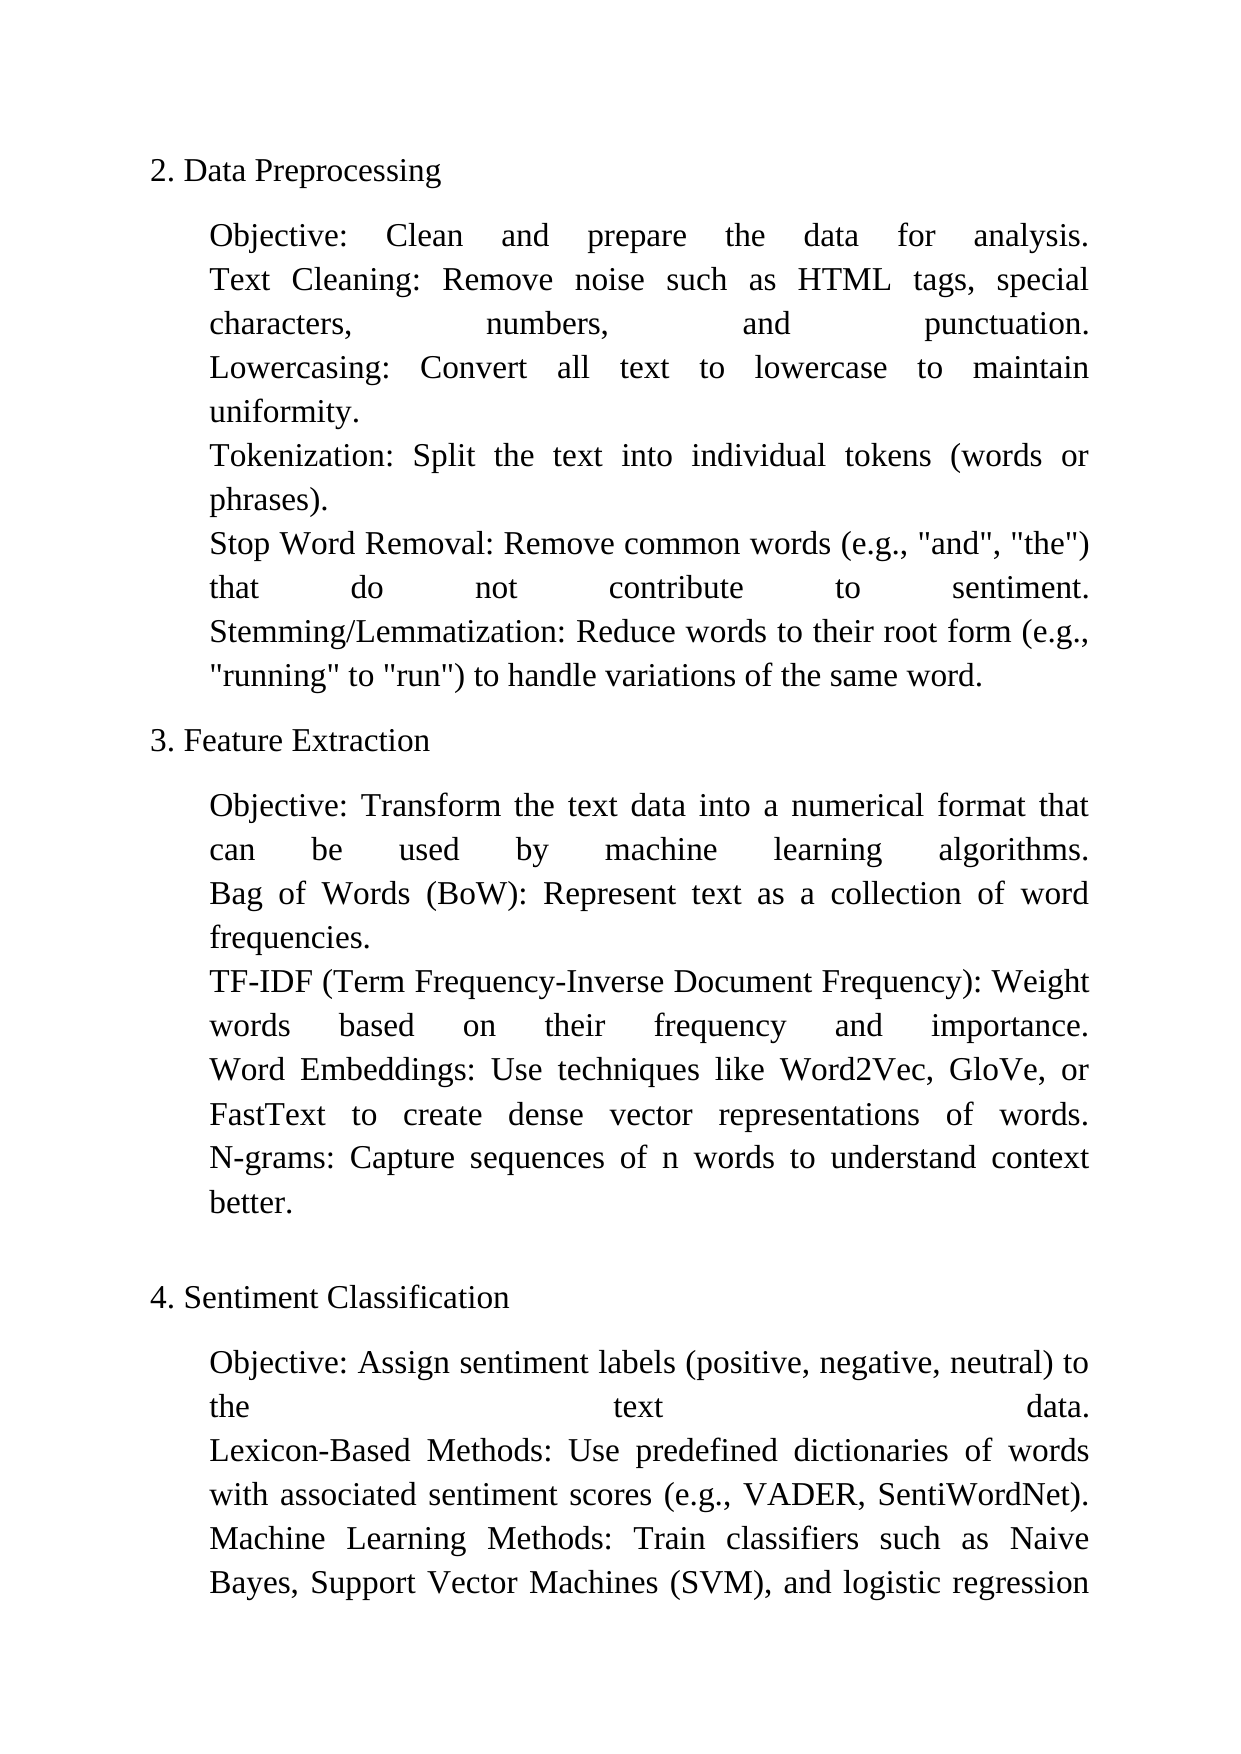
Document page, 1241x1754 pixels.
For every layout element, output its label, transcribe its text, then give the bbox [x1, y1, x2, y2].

text Objective: Transform the text data into a numerical format that can be used by machine learning algorithms. Bag of Words (BoW): Represent text as a collection of word frequencies. TF-IDF (Term Frequency-Inverse Document Frequency): Weight words based on their frequency and importance. Word Embeddings: Use techniques like Word2Vec, GloVe, or FastText to create dense vector representations of words. N-grams: Capture sequences of n words to understand context better. [209, 785, 1090, 1252]
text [209, 1342, 1090, 1601]
text Objective: Clean and prepare the data for analysis. Text Cleaning: Remove noise such as HTML tags, special characters, numbers, and punctuation. Lowercasing: Convert all text to lowercase to maintain uniformity. Tokenization: Split the text into individual tokens (words or phrases). Stop Word Removal: Remove common words (e.g., "and", "the") that do not contribute to sentiment. Stemming/Lemmatization: Reduce words to their root form (e.g., "running" to "run") to handle variations of the same word. [209, 215, 1090, 694]
text 4. Sentiment Classification [150, 1277, 1090, 1316]
text 3. Feature Extraction [150, 720, 1090, 759]
text 2. Data Preprocessing [150, 150, 1090, 188]
